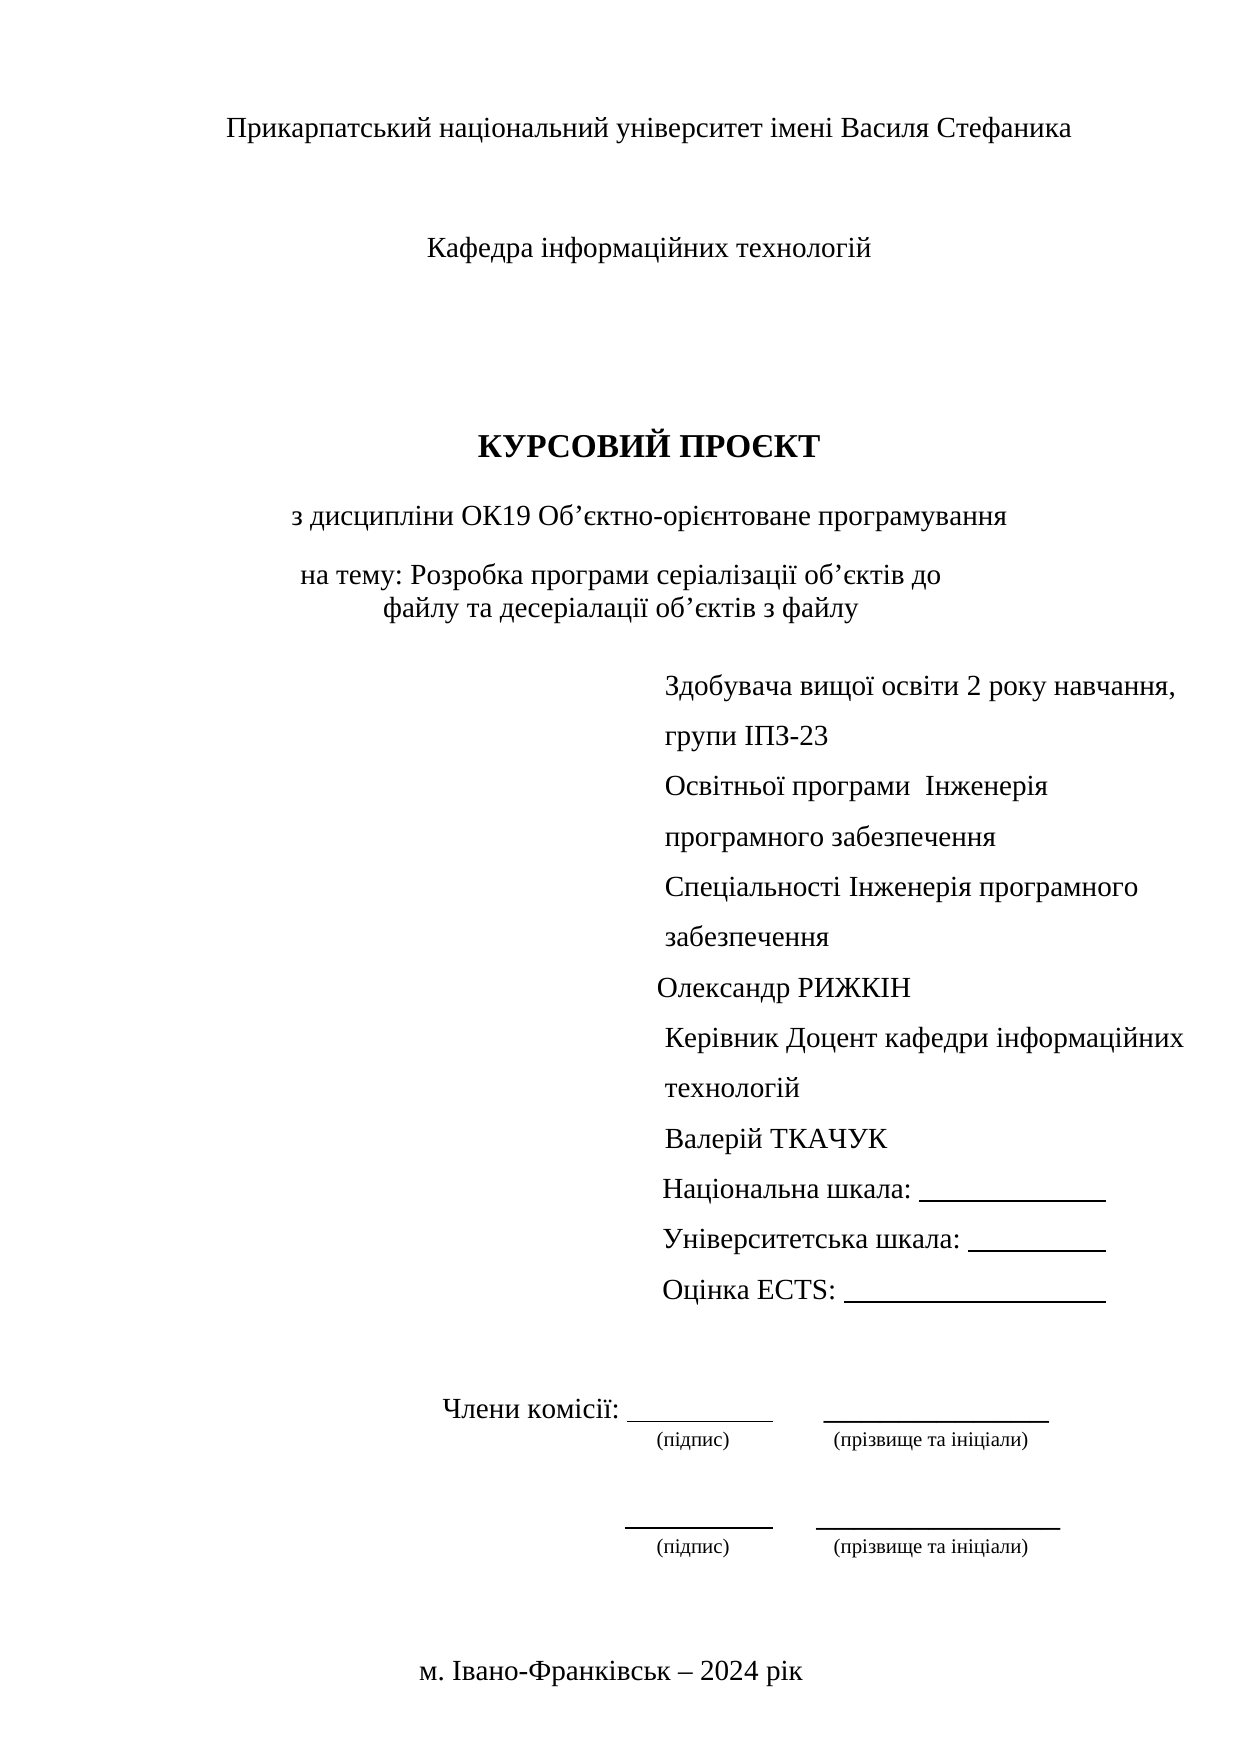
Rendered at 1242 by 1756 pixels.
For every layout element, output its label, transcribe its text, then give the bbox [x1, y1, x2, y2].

text Кафедра інформаційних технологій [102, 230, 1196, 264]
text (підпис) (прізвище та ініціали) [656, 1534, 1196, 1558]
text Прикарпатський національний університет імені Василя Стефаника [102, 110, 1196, 144]
text _____________ [442, 1491, 1196, 1534]
text КУРСОВИЙ ПРОЄКТ [102, 427, 1196, 465]
text на тему: Розробка програми серіалізації об’єктів до файлу та десеріалації об’єктів з файлу [259, 557, 982, 624]
text Керівник Доцент кафедри інформаційних технологій [664, 1020, 1196, 1104]
text Університетська шкала: [662, 1221, 1107, 1255]
text Олександр РИЖКІН [102, 970, 1196, 1003]
text Члени комісії: ____________ [442, 1384, 1196, 1427]
text Спеціальності Інженерія програмного забезпечення [664, 869, 1196, 953]
text Освітньої програми Інженерія програмного забезпечення [664, 768, 1196, 852]
text (підпис) (прізвище та ініціали) [656, 1427, 1196, 1451]
text з дисципліни ОК19 Об’єктно-орієнтоване програмування [102, 498, 1196, 532]
text Валерій ТКАЧУК [664, 1121, 1196, 1154]
text м. Івано-Франківськ – 2024 рік [102, 1653, 1119, 1687]
text Національна шкала: [662, 1171, 1107, 1205]
text Оцінка ECTS: [662, 1272, 1107, 1305]
text Здобувача вищої освіти 2 року навчання, групи ІПЗ-23 [664, 668, 1196, 752]
